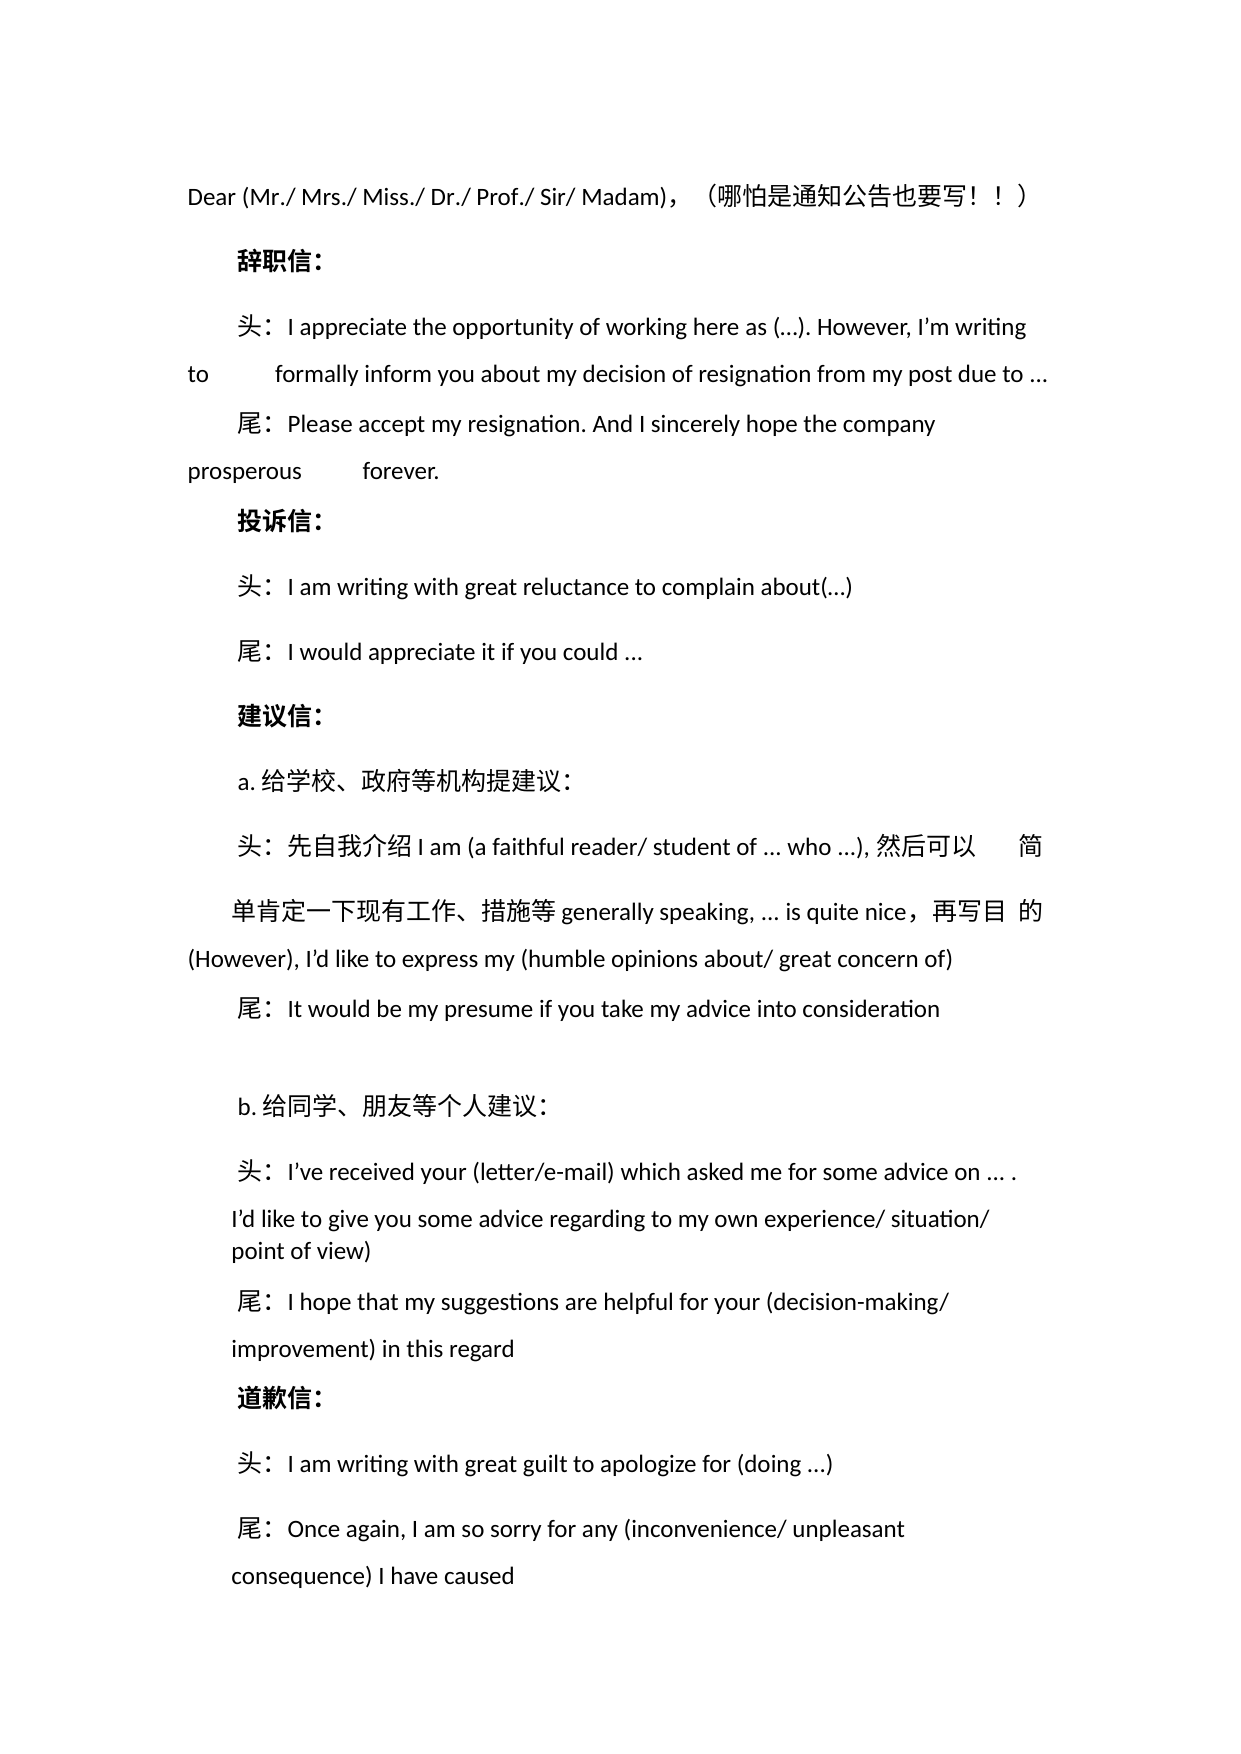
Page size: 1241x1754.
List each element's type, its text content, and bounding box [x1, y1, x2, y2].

text 头：I appreciate the opportunity of working here as (…). However, I’m writing to formally inform you about my decision of resignation from my post due to ... [187, 292, 1053, 389]
text 辞职信： [187, 227, 1053, 292]
text 头：I am writing with great reluctance to complain about(…) [187, 552, 1053, 617]
text 尾：Once again, I am so sorry for any (inconvenience/ unpleasant consequence) I have caused [187, 1494, 1053, 1592]
text 投诉信： [187, 487, 1053, 552]
text b. 给同学、朋友等个人建议： [187, 1072, 1053, 1137]
text a. 给学校、政府等机构提建议： [187, 747, 1053, 812]
text 头：先自我介绍I am (a faithful reader/ student of ... who ...), 然后可以 简 单肯定一下现有工作、措施等generally speaking, ... is quite nice，再写目 的(However), I’d like to express my (humble opinions about/ great concern of) [187, 812, 1053, 974]
text 尾：I hope that my suggestions are helpful for your (decision-making/ improvement) in this regard [187, 1267, 1053, 1364]
text 建议信： [187, 682, 1053, 747]
text 尾：I would appreciate it if you could ... [187, 617, 1053, 682]
text 头：I’ve received your (letter/e-mail) which asked me for some advice on ... . I’d like to give you some advice regarding to my own experience/ situation/ point of view) [187, 1137, 1053, 1267]
text 尾：Please accept my resignation. And I sincerely hope the company prosperous forever. [187, 389, 1053, 487]
text 道歉信： [187, 1364, 1053, 1429]
text 头：I am writing with great guilt to apologize for (doing ...) [187, 1429, 1053, 1494]
text Dear (Mr./ Mrs./ Miss./ Dr./ Prof./ Sir/ Madam)，（哪怕是通知公告也要写！！） [187, 162, 1053, 227]
text 尾：It would be my presume if you take my advice into consideration [187, 974, 1053, 1039]
